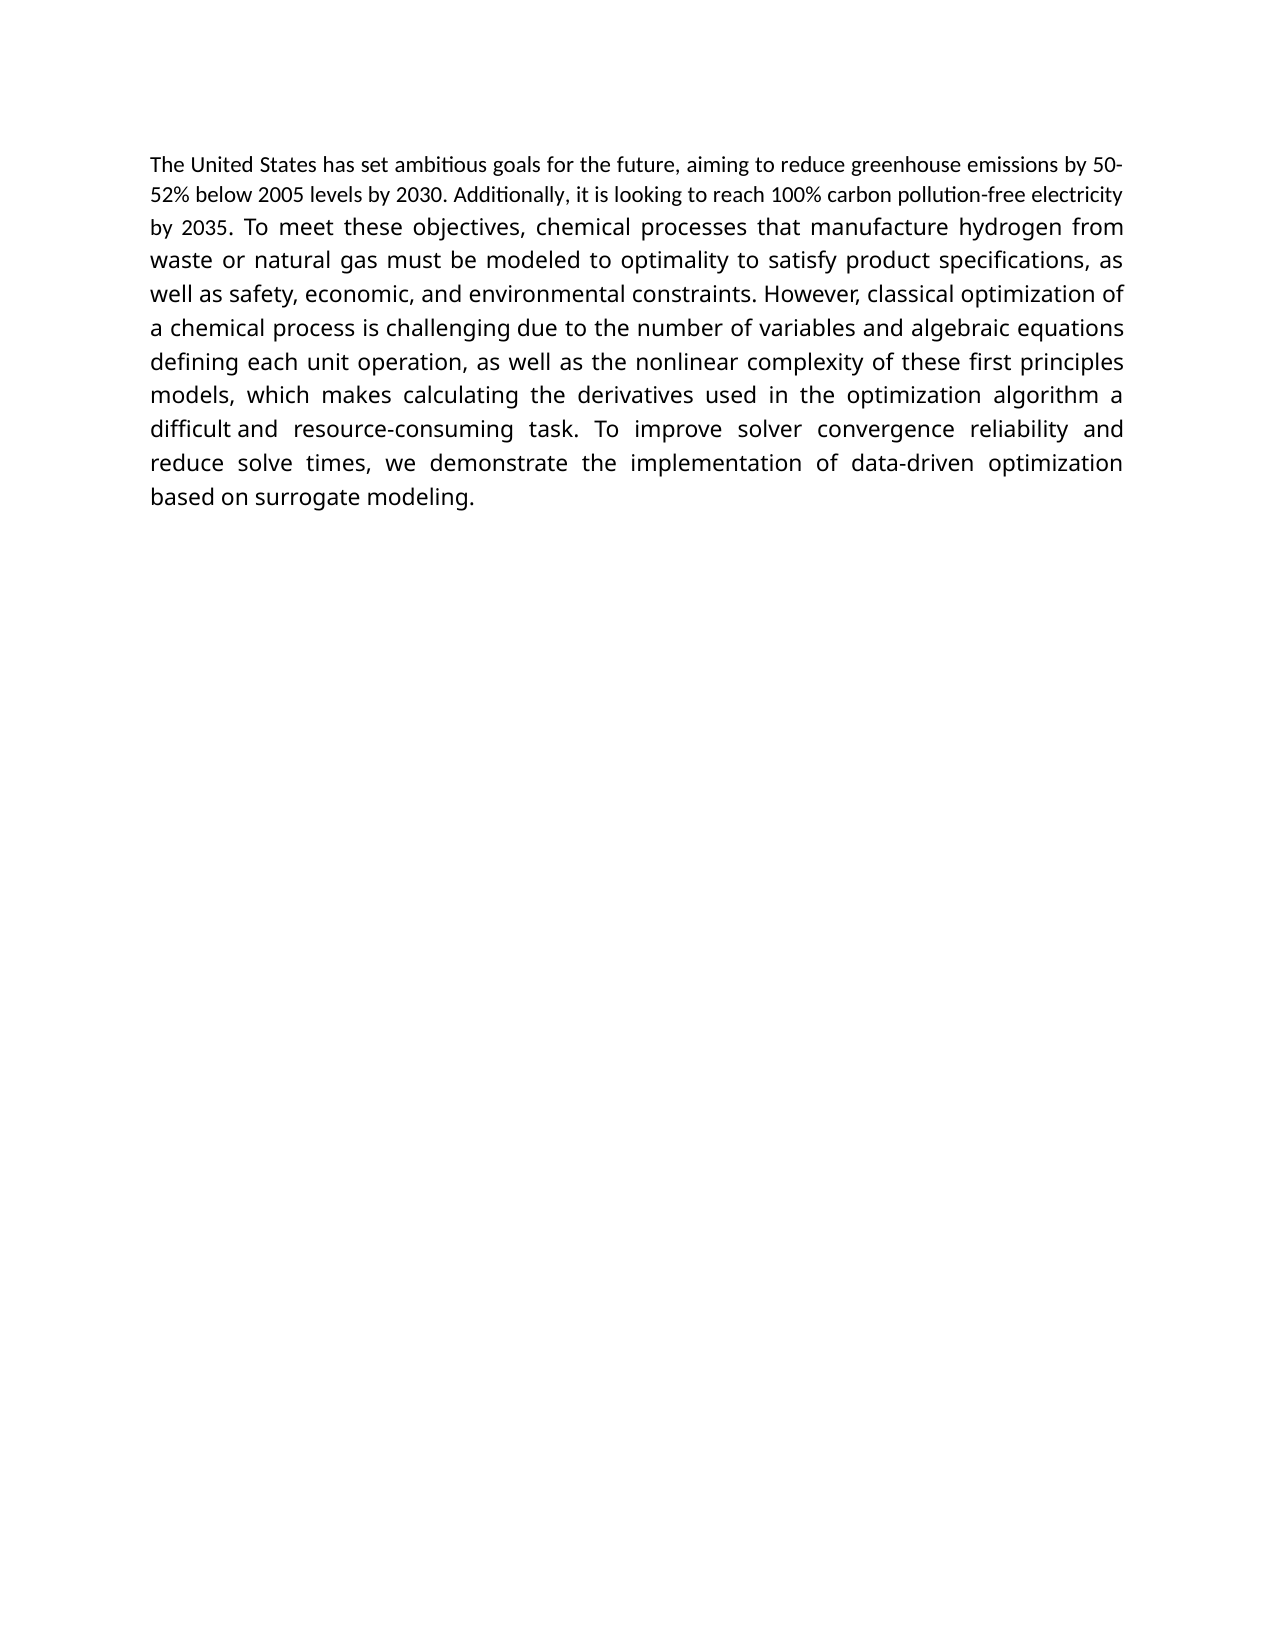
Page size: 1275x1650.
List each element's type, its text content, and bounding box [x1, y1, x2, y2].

text The United States has set ambitious goals for the future, aiming to reduce greenhouse emissions by 50-52% below 2005 levels by 2030. Additionally, it is looking to reach 100% carbon pollution-free electricity by 2035. To meet these objectives, chemical processes that manufacture hydrogen from waste or natural gas must be modeled to optimality to satisfy product specifications, as well as safety, economic, and environmental constraints. However, classical optimization of a chemical process is challenging due to the number of variables and algebraic equations defining each unit operation, as well as the nonlinear complexity of these first principles models, which makes calculating the derivatives used in the optimization algorithm a difficult and resource-consuming task. To improve solver convergence reliability and reduce solve times, we demonstrate the implementation of data-driven optimization based on surrogate modeling. [150, 150, 1125, 245]
